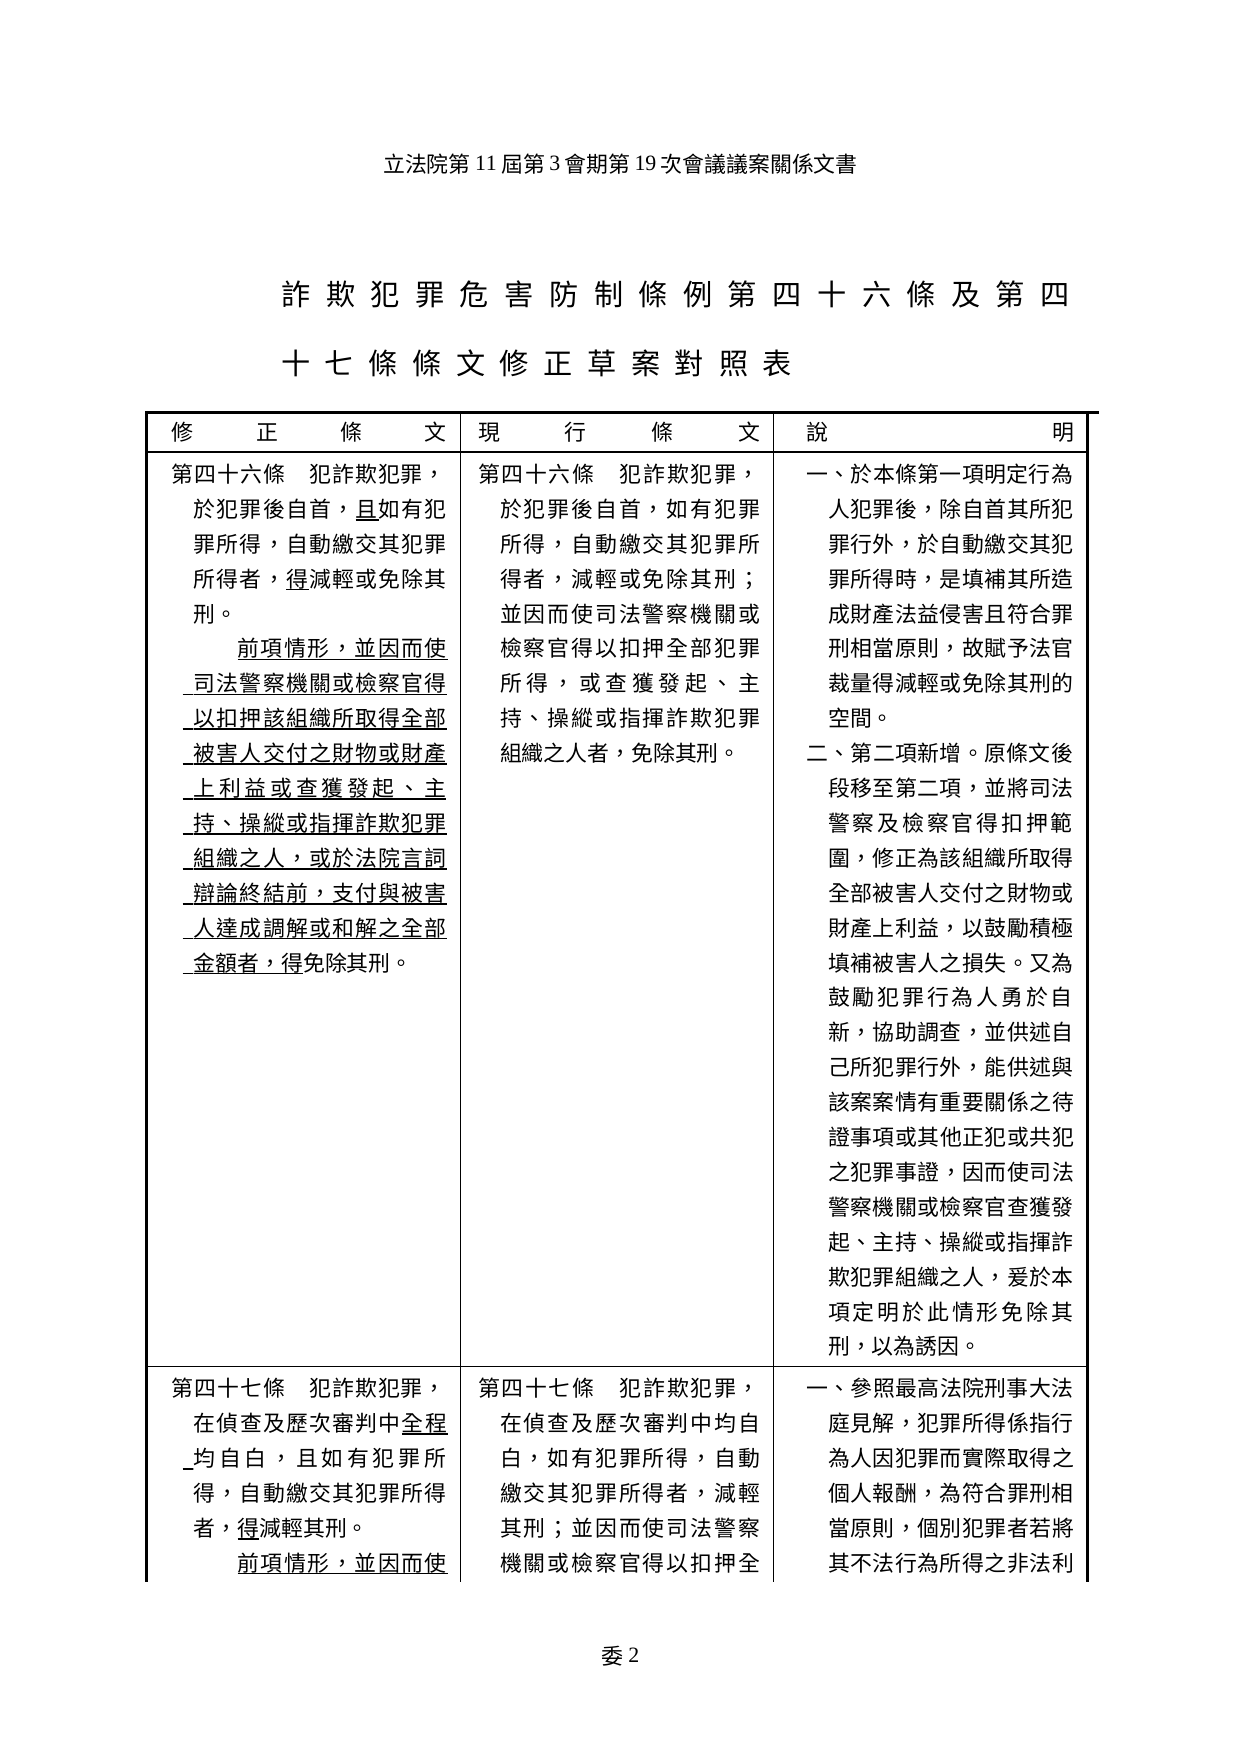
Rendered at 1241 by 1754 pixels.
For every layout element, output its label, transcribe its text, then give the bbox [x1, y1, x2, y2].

table_cell 第四十六條 犯詐欺犯罪，於犯罪後自首，如有犯罪所得，自動繳交其犯罪所得者，減輕或免除其刑；並因而使司法警察機關或檢察官得以扣押全部犯罪所得，或查獲發起、主持、操縱或指揮詐欺犯罪組織之人者，免除其刑。 [461, 453, 773, 1366]
table_cell 說明 [774, 414, 1086, 451]
table_cell 修正條文 [148, 414, 460, 451]
table_cell 現行條文 [461, 414, 773, 451]
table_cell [774, 1367, 1086, 1582]
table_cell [148, 1367, 460, 1582]
table_header 詐欺犯罪危害防制條例第四十六條及第四十七條條文修正草案對照表 [147, 244, 1087, 411]
table_cell 第四十六條 犯詐欺犯罪，於犯罪後自首，且如有犯罪所得，自動繳交其犯罪所得者，得減輕或免除其刑。 前項情形，並因而使司法警察機關或檢察官得以扣押該組織所取得全部被害人交付之財物或財產上利益或查獲發起、主持、操縱或指揮詐欺犯罪組織之人，或於法院言詞辯論終結前，支付與被害人達成調解或和解之全部金額者，得免除其刑。 [148, 453, 460, 1366]
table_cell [461, 1367, 773, 1582]
table_cell 一、於本條第一項明定行為人犯罪後，除自首其所犯罪行外，於自動繳交其犯罪所得時，是填補其所造成財產法益侵害且符合罪刑相當原則，故賦予法官裁量得減輕或免除其刑的空間。 二、第二項新增。原條文後段移至第二項，並將司法警察及檢察官得扣押範圍，修正為該組織所取得全部被害人交付之財物或財產上利益，以鼓勵積極填補被害人之損失。又為鼓勵犯罪行為人勇於自新，協助調查，並供述自己所犯罪行外，能供述與該案案情有重要關係之待證事項或其他正犯或共犯之犯罪事證，因而使司法警察機關或檢察官查獲發起、主持、操縱或指揮詐欺犯罪組織之人，爰於本項定明於此情形免除其刑，以為誘因。 [774, 453, 1086, 1366]
